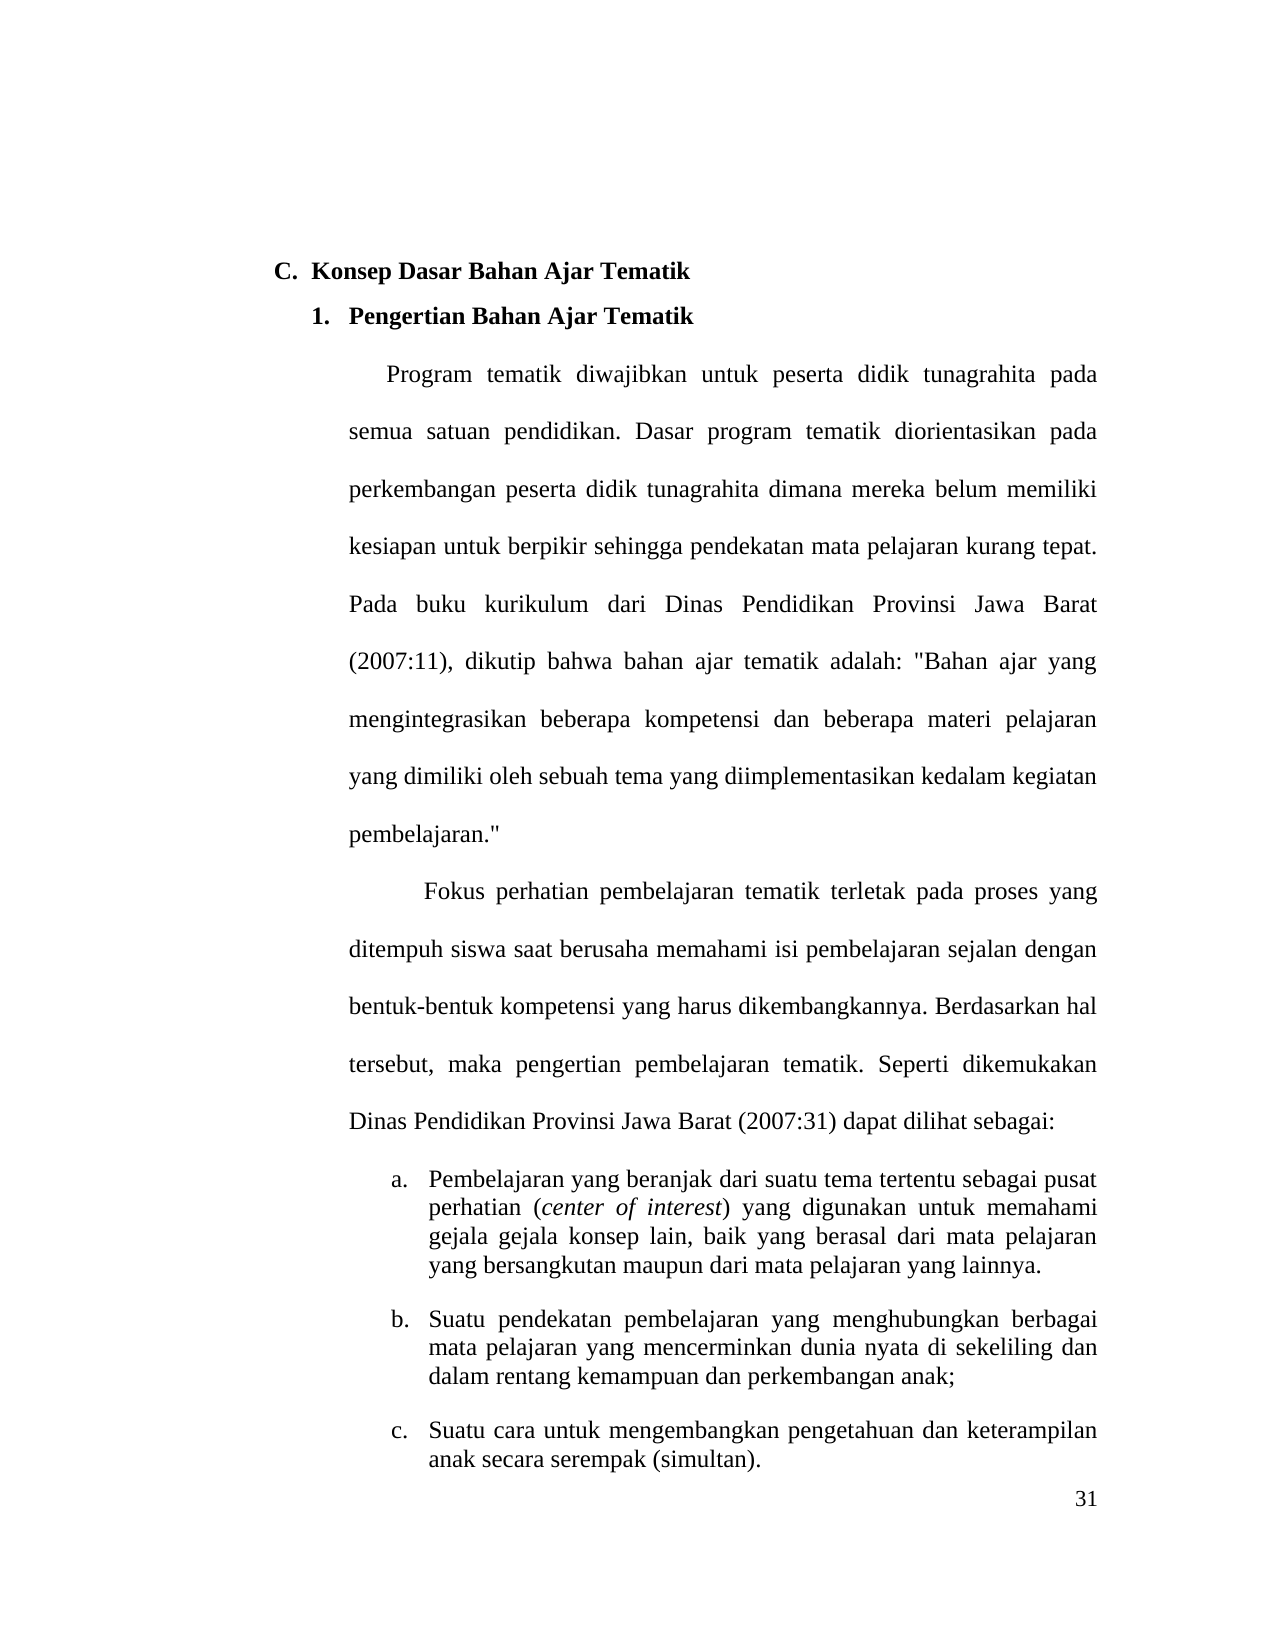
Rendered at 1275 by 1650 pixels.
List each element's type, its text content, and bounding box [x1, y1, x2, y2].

text Program tematik diwajibkan untuk peserta didik tunagrahita pada semua satuan pendidikan. Dasar program tematik diorientasikan pada perkembangan peserta didik tunagrahita dimana mereka belum memiliki kesiapan untuk berpikir sehingga pendekatan mata pelajaran kurang tepat. Pada buku kurikulum dari Dinas Pendidikan Provinsi Jawa Barat (2007:11), dikutip bahwa bahan ajar tematik adalah: "Bahan ajar yang mengintegrasikan beberapa kompetensi dan beberapa materi pelajaran yang dimiliki oleh sebuah tema yang diimplementasikan kedalam kegiatan pembelajaran." [349, 359, 1098, 847]
list Suatu pendekatan pembelajaran yang menghubungkan berbagai mata pelajaran yang mencerminkan dunia nyata di sekeliling dan dalam rentang kemampuan dan perkembangan anak; [391, 1304, 1098, 1390]
text Fokus perhatian pembelajaran tematik terletak pada proses yang ditempuh siswa saat berusaha memahami isi pembelajaran sejalan dengan bentuk-bentuk kompetensi yang harus dikembangkannya. Berdasarkan hal tersebut, maka pengertian pembelajaran tematik. Seperti dikemukakan Dinas Pendidikan Provinsi Jawa Barat (2007:31) dapat dilihat sebagai: [349, 876, 1098, 1135]
list Suatu cara untuk mengembangkan pengetahuan dan keterampilan anak secara serempak (simultan). [391, 1415, 1098, 1472]
list Pembelajaran yang beranjak dari suatu tema tertentu sebagai pusat perhatian (center of interest) yang digunakan untuk memahami gejala gejala konsep lain, baik yang berasal dari mata pelajaran yang bersangkutan maupun dari mata pelajaran yang lainnya. [391, 1164, 1098, 1279]
list Konsep Dasar Bahan Ajar Tematik [274, 256, 1098, 284]
list Pengertian Bahan Ajar Tematik [311, 301, 1098, 330]
